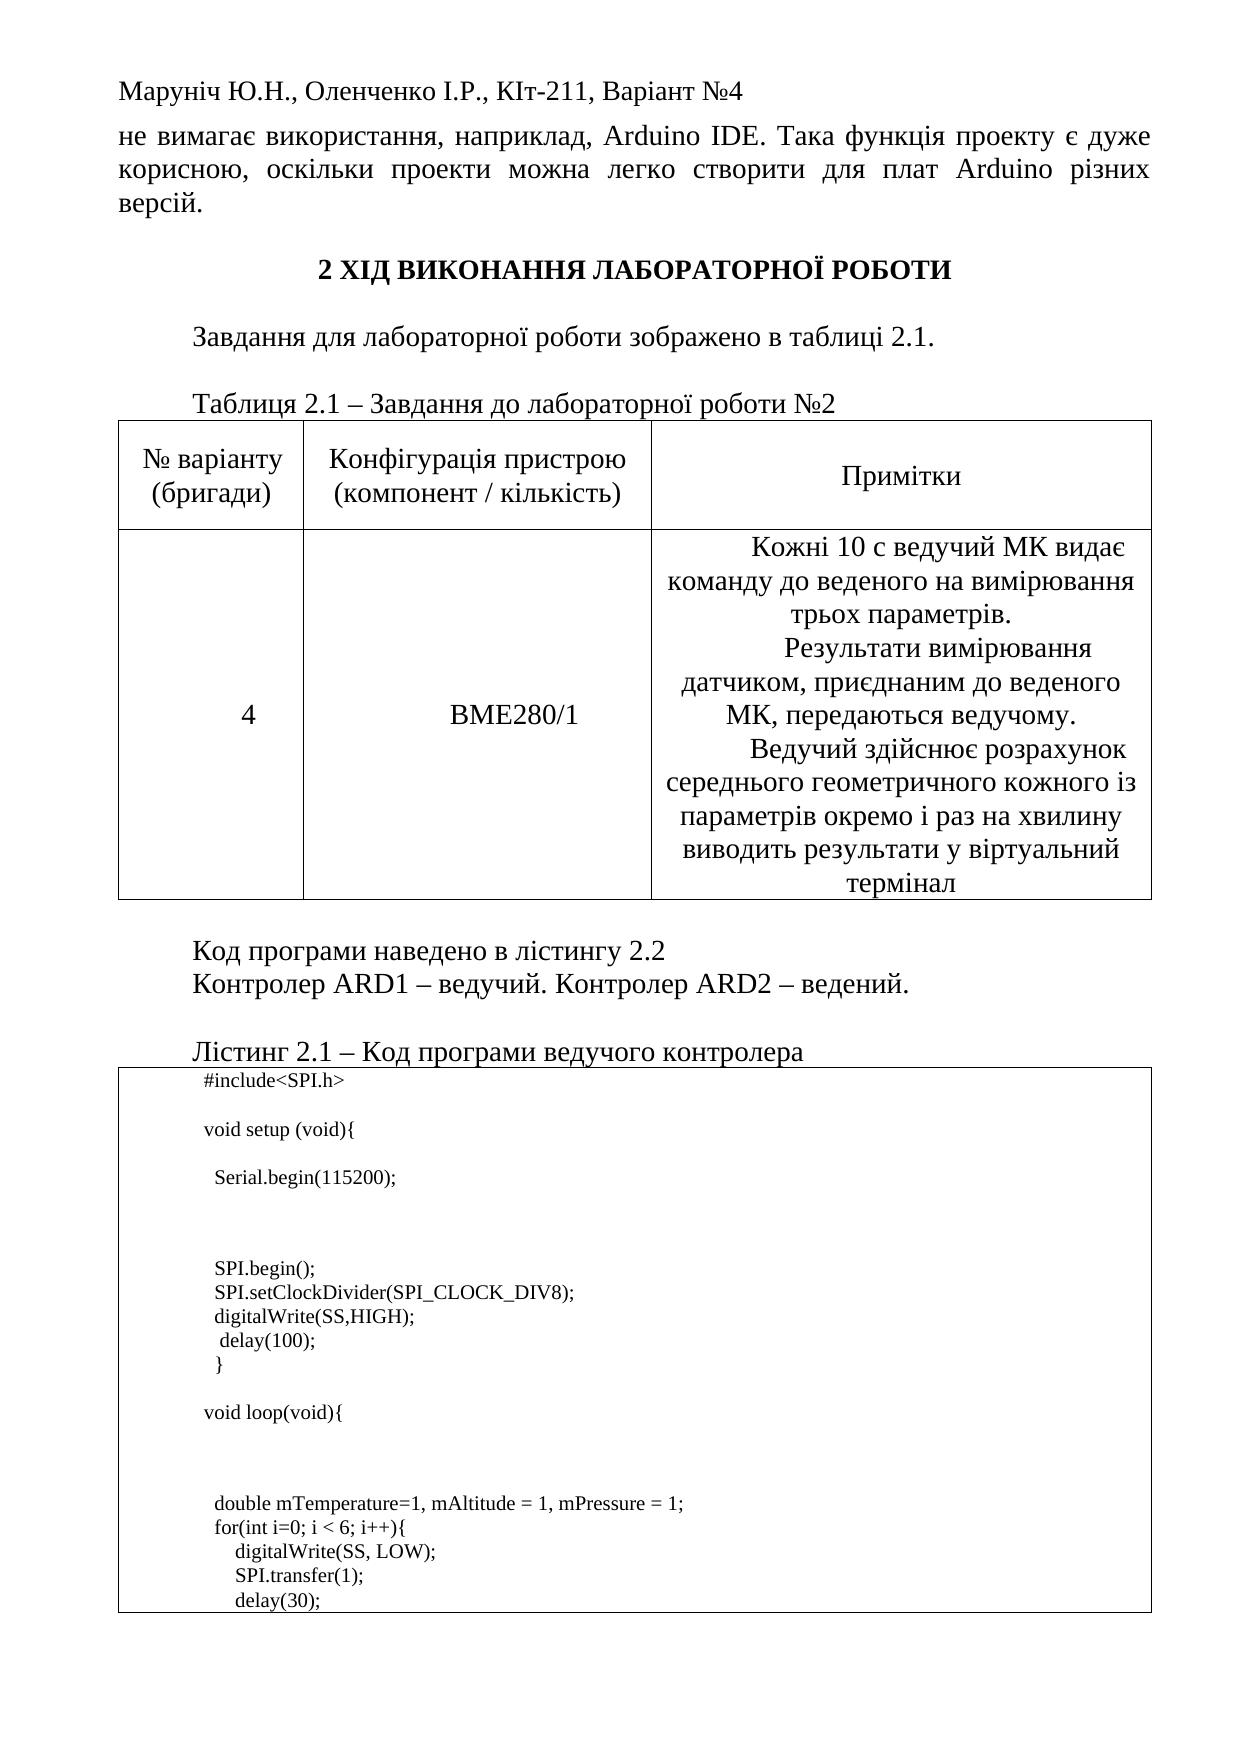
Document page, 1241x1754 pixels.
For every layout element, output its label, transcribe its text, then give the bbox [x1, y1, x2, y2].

table_cell BME280/1 [304, 530, 651, 898]
table_header Конфігурація пристрою (компонент / кількість) [304, 421, 651, 528]
text Контролер ARD1 – ведучий. Контролер ARD2 – ведений. [118, 967, 1152, 1000]
text Завдання для лабораторної роботи зображено в таблиці 2.1. [118, 319, 1152, 353]
text Таблиця 2.1 – Завдання до лабораторної роботи №2 [118, 386, 1152, 420]
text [118, 118, 1152, 219]
table_header Примітки [652, 421, 1151, 528]
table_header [119, 1068, 1151, 1612]
text Лістинг 2.1 – Код програми ведучого контролера [118, 1034, 1152, 1067]
text Код програми наведено в лістингу 2.2 [118, 933, 1152, 967]
table_cell 4 [119, 530, 303, 898]
text 2 ХІД ВИКОНАННЯ ЛАБОРАТОРНОЇ РОБОТИ [118, 252, 1152, 286]
table_header № варіанту (бригади) [119, 421, 303, 528]
table_cell Кожні 10 с ведучий МК видає команду до веденого на вимірювання трьох параметрів. Результати вимірювання датчиком, приєднаним до веденого МК, передаються ведучому. Ведучий здійснює розрахунок середнього геометричного кожного із параметрів окремо і раз на хвилину виводить результати у віртуальний термінал [652, 530, 1151, 898]
